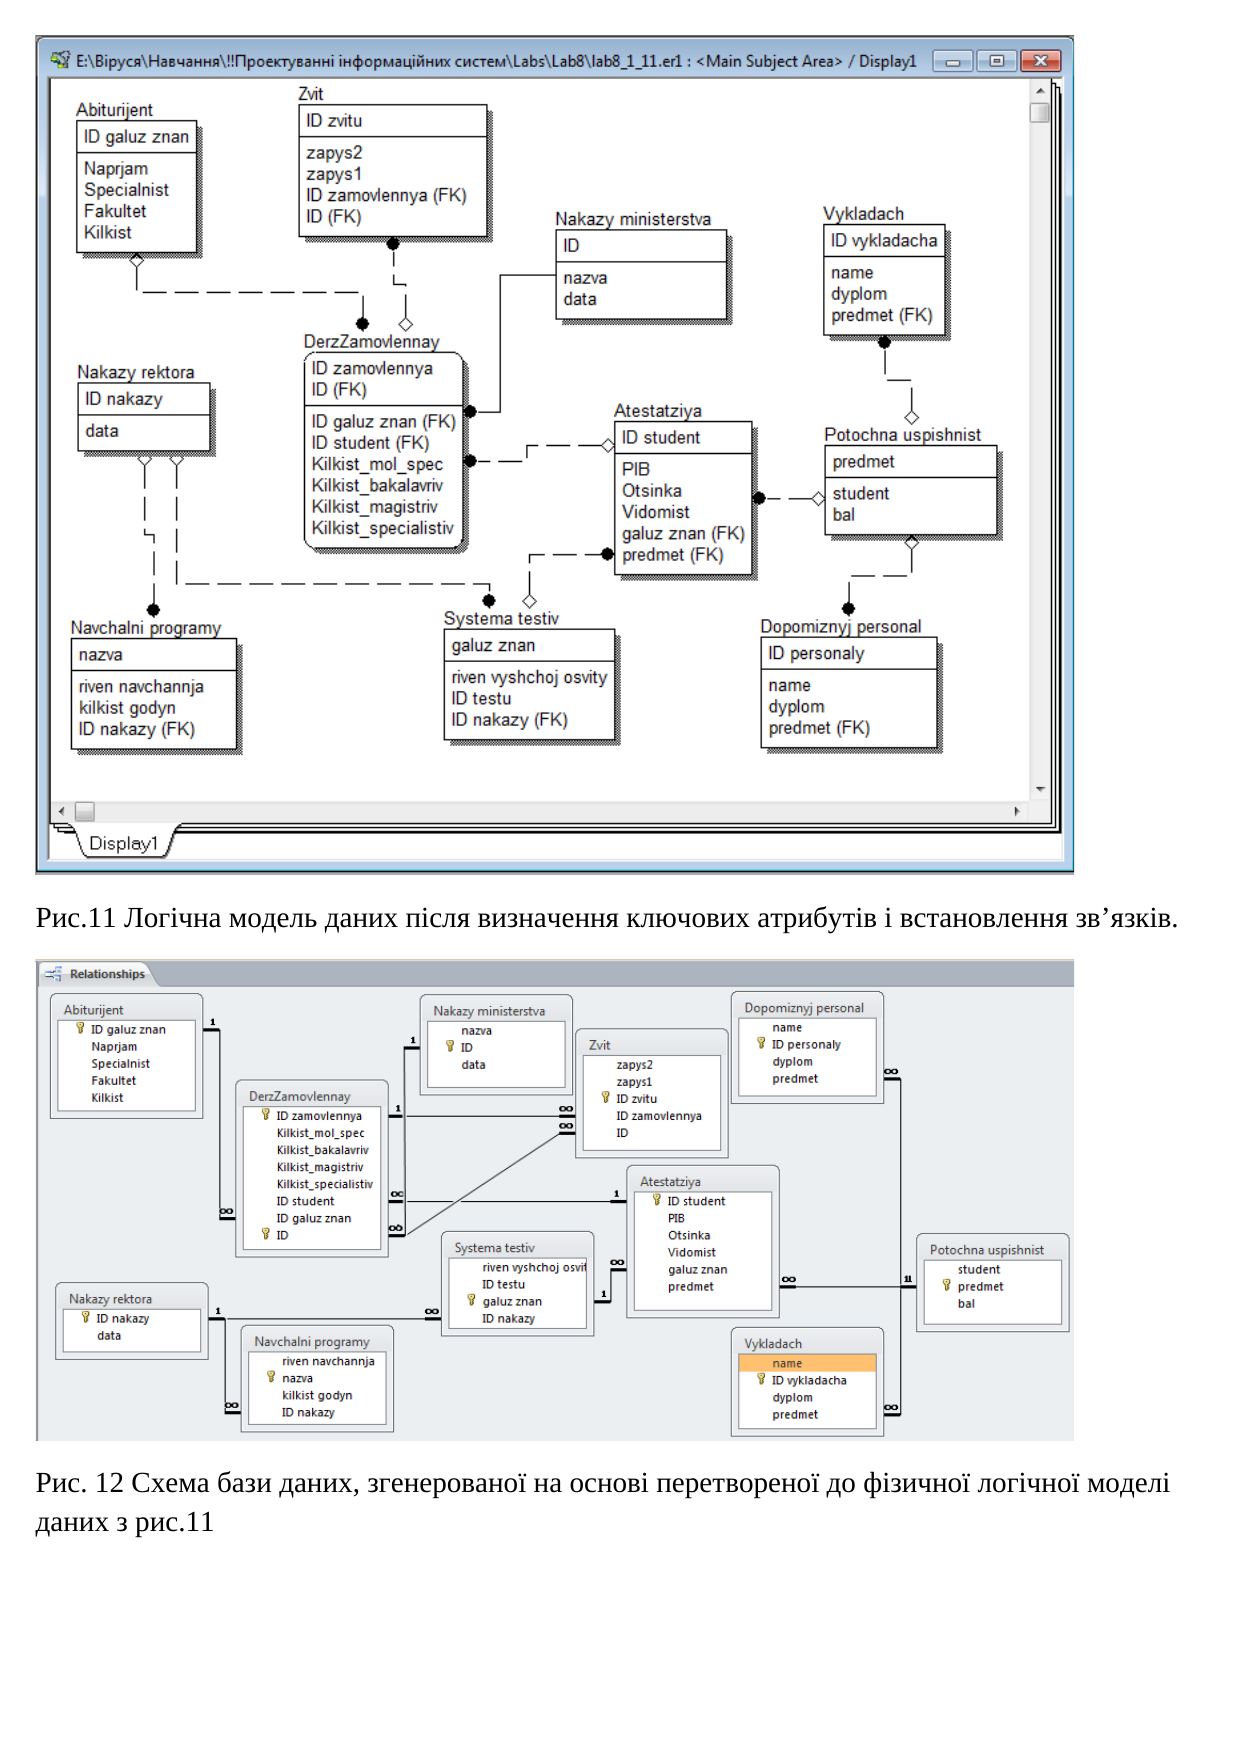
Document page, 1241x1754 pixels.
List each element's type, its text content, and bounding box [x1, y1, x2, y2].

text Рис. 12 Схема бази даних, згенерованої на основі перетвореної до фізичної логічної моделі даних з рис.11 [35, 1465, 1205, 1537]
text Рис.11 Логічна модель даних після визначення ключових атрибутів і встановлення зв’язків. [35, 900, 1205, 933]
picture [35, 35, 1075, 875]
picture [35, 959, 1075, 1441]
